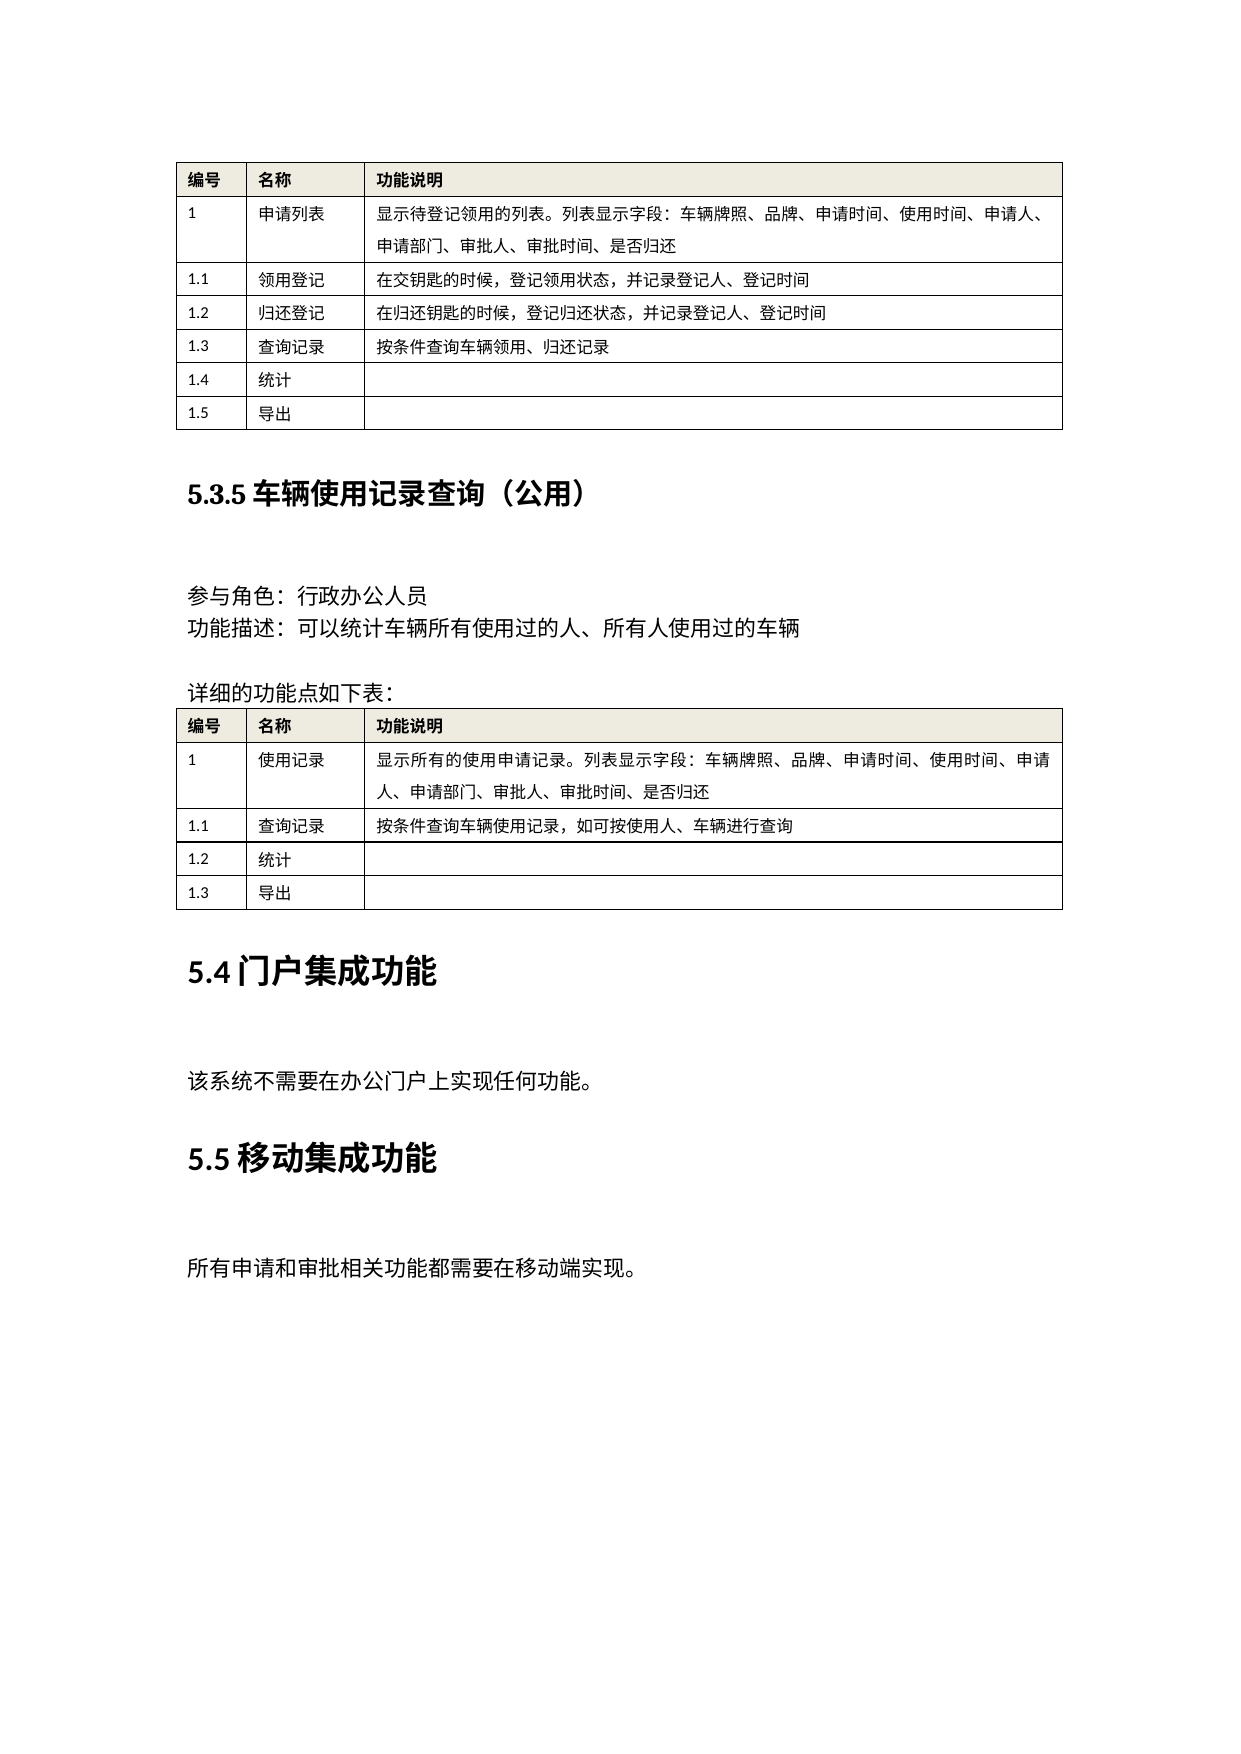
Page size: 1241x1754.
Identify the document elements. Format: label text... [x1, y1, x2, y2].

text 所有申请和审批相关功能都需要在移动端实现。 [187, 1251, 1053, 1283]
table_cell 申请列表 [247, 197, 364, 262]
table_cell [365, 363, 1062, 396]
table_cell 1 [177, 743, 246, 808]
table_header 功能说明 [365, 163, 1062, 196]
table_cell 按条件查询车辆领用、归还记录 [365, 330, 1062, 362]
text 详细的功能点如下表： [187, 676, 1053, 708]
table_cell 1 [177, 197, 246, 262]
table_cell 1.5 [177, 397, 246, 429]
table_cell 1.2 [177, 843, 246, 875]
table_cell 显示待登记领用的列表。列表显示字段：车辆牌照、品牌、申请时间、使用时间、申请人、申请部门、审批人、审批时间、是否归还 [365, 197, 1062, 262]
table_header 编号 [177, 163, 246, 196]
table_cell 1.2 [177, 296, 246, 329]
table_cell 统计 [247, 843, 364, 875]
table_cell 使用记录 [247, 743, 364, 808]
table_cell 1.1 [177, 263, 246, 295]
table_header 功能说明 [365, 709, 1062, 742]
table_cell [365, 397, 1062, 429]
table_cell 统计 [247, 363, 364, 396]
table_header 名称 [247, 709, 364, 742]
table_cell 查询记录 [247, 330, 364, 362]
table_cell [365, 876, 1062, 908]
table_cell 导出 [247, 397, 364, 429]
table_cell 1.1 [177, 809, 246, 841]
table_cell 导出 [247, 876, 364, 908]
table_header 名称 [247, 163, 364, 196]
table_cell 领用登记 [247, 263, 364, 295]
table_header 编号 [177, 709, 246, 742]
table_cell 在交钥匙的时候，登记领用状态，并记录登记人、登记时间 [365, 263, 1062, 295]
table_cell 1.4 [177, 363, 246, 396]
subtitle 5.4 门户集成功能 [187, 937, 1053, 1002]
table_cell 归还登记 [247, 296, 364, 329]
table_cell 在归还钥匙的时候，登记归还状态，并记录登记人、登记时间 [365, 296, 1062, 329]
table_cell 查询记录 [247, 809, 364, 841]
table_cell 按条件查询车辆使用记录，如可按使用人、车辆进行查询 [365, 809, 1062, 841]
table_cell 1.3 [177, 330, 246, 362]
subtitle 5.5 移动集成功能 [187, 1123, 1053, 1188]
table_cell 1.3 [177, 876, 246, 908]
text 功能描述：可以统计车辆所有使用过的人、所有人使用过的车辆 [187, 611, 1053, 643]
subtitle 5.3.5车辆使用记录查询（公用） [187, 459, 1053, 524]
text 该系统不需要在办公门户上实现任何功能。 [187, 1064, 1053, 1096]
table_cell 显示所有的使用申请记录。列表显示字段：车辆牌照、品牌、申请时间、使用时间、申请人、申请部门、审批人、审批时间、是否归还 [365, 743, 1062, 808]
table_cell [365, 843, 1062, 875]
text 参与角色：行政办公人员 [187, 578, 1053, 611]
